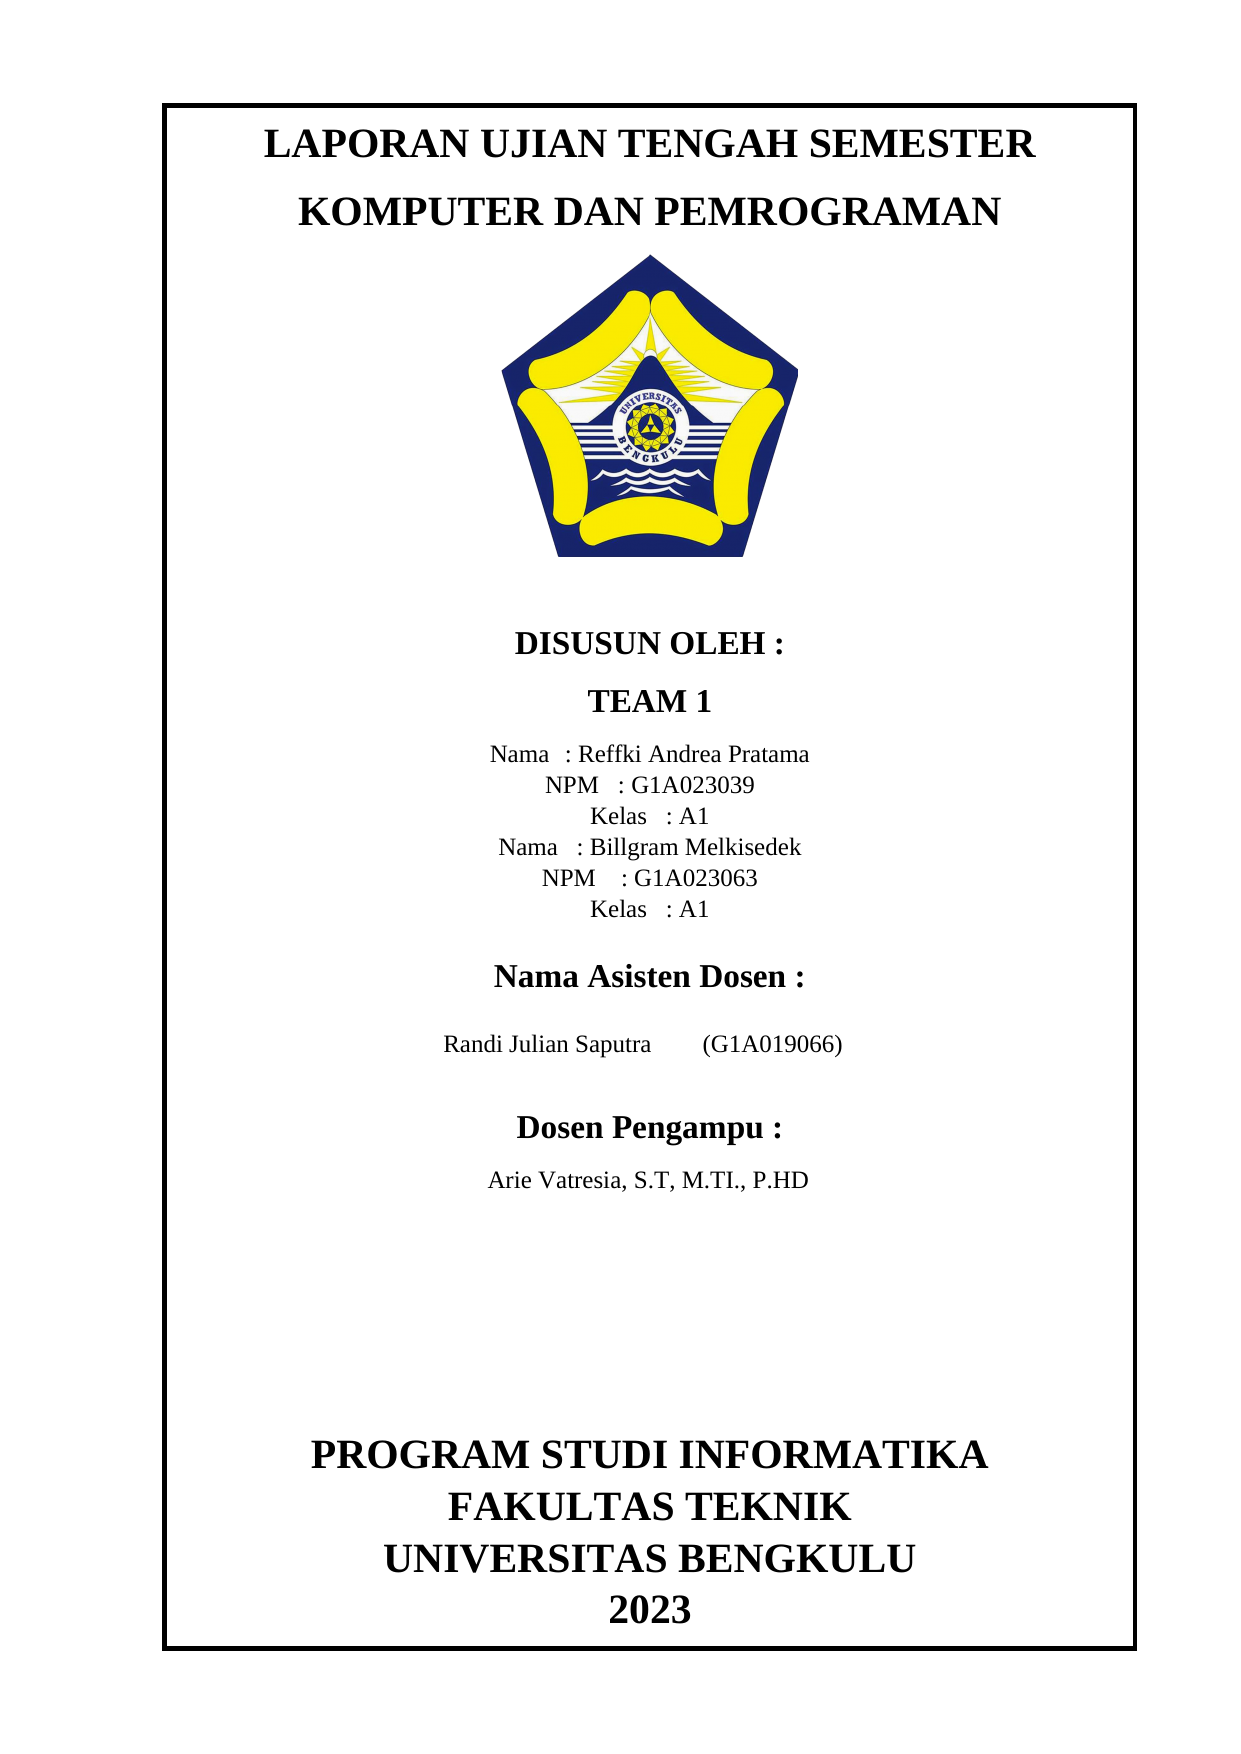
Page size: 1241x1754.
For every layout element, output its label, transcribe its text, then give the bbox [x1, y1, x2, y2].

list Randi Julian Saputra (G1A019066) [443, 1029, 1122, 1057]
text NPM : G1A023063 [177, 863, 1122, 892]
text PROGRAM STUDI INFORMATIKA [177, 1430, 1122, 1478]
text 2023 [177, 1585, 1122, 1633]
text Kelas : A1 [177, 894, 1122, 923]
text Nama : Billgram Melkisedek [177, 832, 1122, 861]
text TEAM 1 [177, 681, 1122, 719]
text NPM : G1A023039 [177, 770, 1122, 799]
text Kelas : A1 [177, 801, 1122, 830]
text Dosen Pengampu : [177, 1107, 1122, 1146]
text DISUSUN OLEH : [177, 623, 1122, 661]
text FAKULTAS TEKNIK [177, 1482, 1122, 1529]
text Nama : Reffki Andrea Pratama [177, 739, 1122, 768]
list Arie Vatresia, S.T, M.TI., P.HD [487, 1165, 1122, 1194]
text Nama Asisten Dosen : [177, 956, 1122, 994]
text KOMPUTER DAN PEMROGRAMAN [177, 186, 1122, 234]
text UNIVERSITAS BENGKULU [177, 1533, 1122, 1581]
text LAPORAN UJIAN TENGAH SEMESTER [177, 118, 1122, 166]
picture [501, 254, 798, 557]
